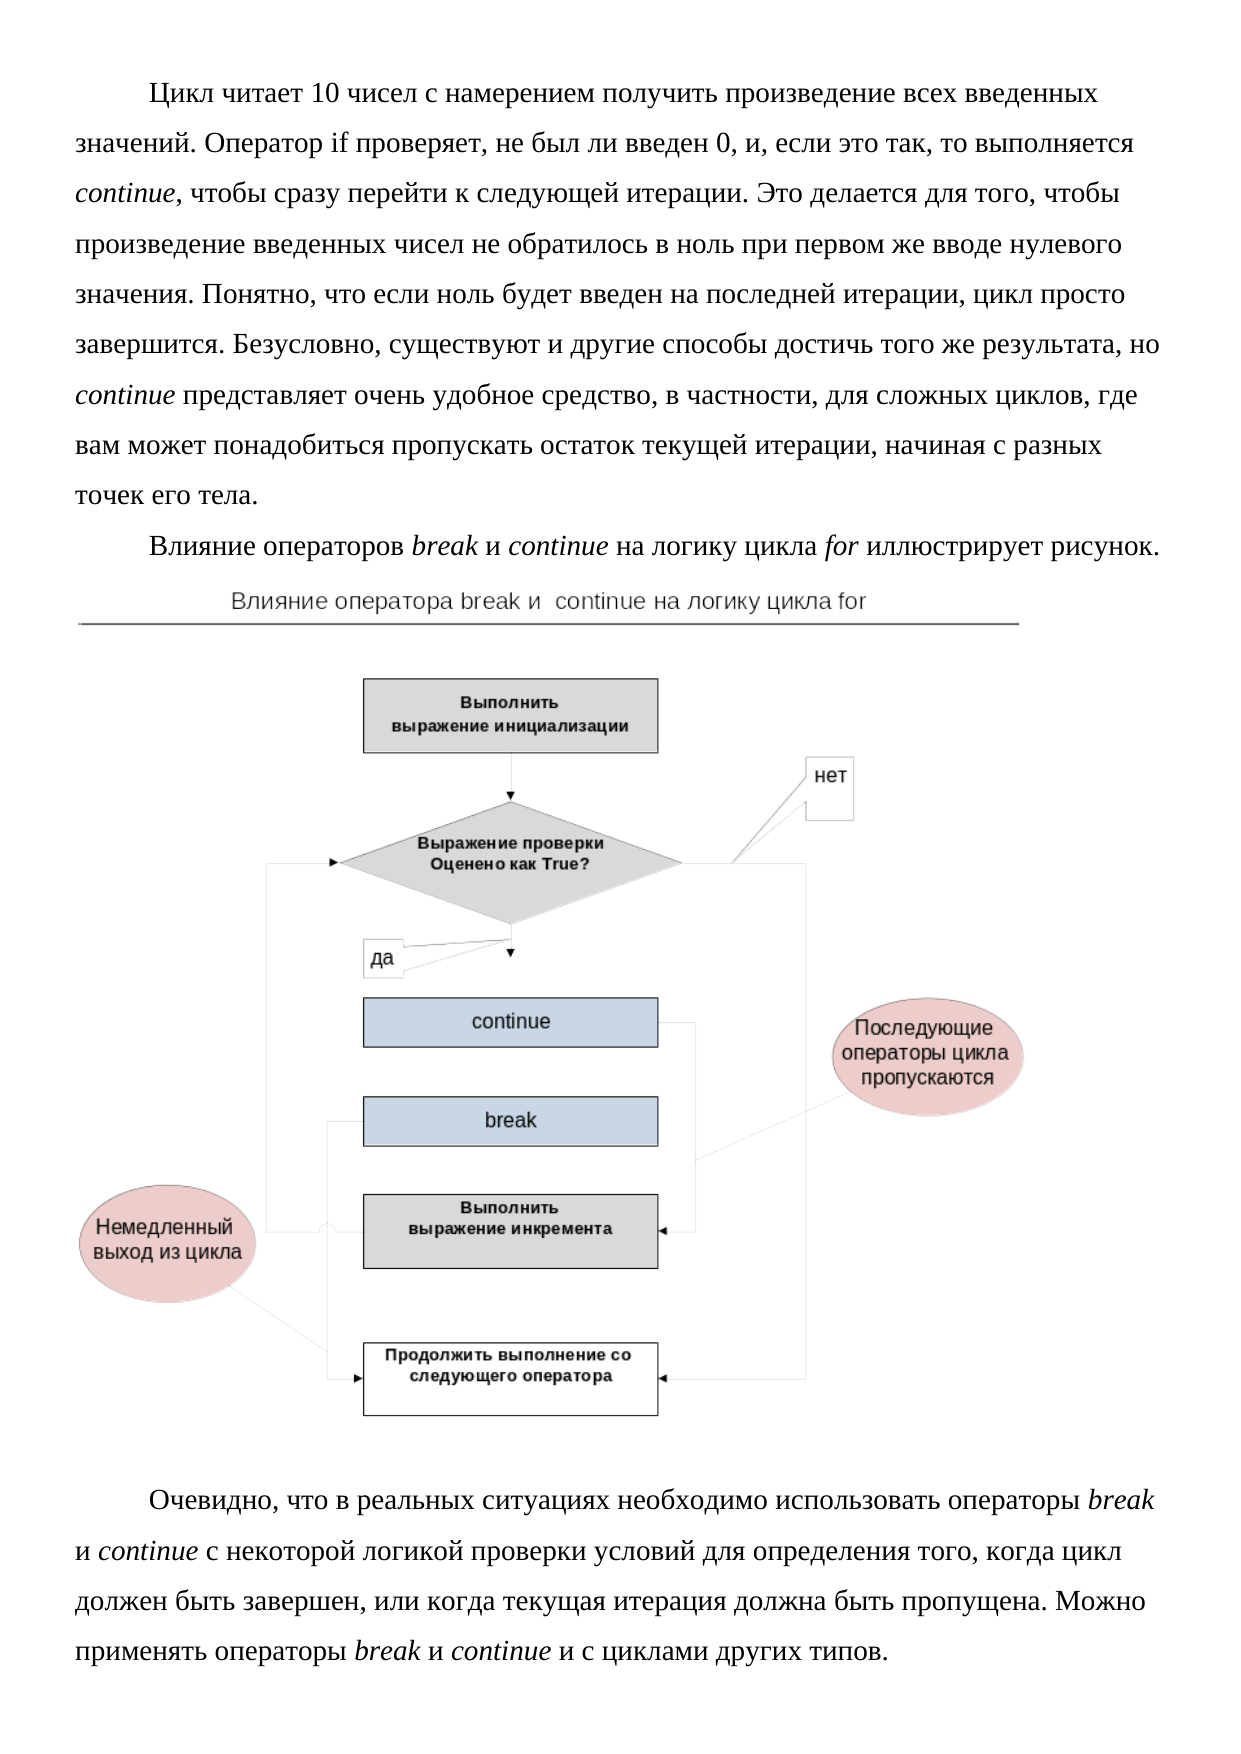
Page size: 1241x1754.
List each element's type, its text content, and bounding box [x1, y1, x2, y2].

text Влияние операторов break и continue на логику цикла for иллюстрирует рисунок. [75, 528, 1165, 561]
text Очевидно, что в реальных ситуациях необходимо использовать операторы break и continue с некоторой логикой проверки условий для определения того, когда цикл должен быть завершен, или когда текущая итерация должна быть пропущена. Можно применять операторы break и continue и с циклами других типов. [75, 1482, 1165, 1667]
text Цикл читает 10 чисел с намерением получить произведение всех введенных значений. Оператор if проверяет, не был ли введен 0, и, если это так, то выполняется continue, чтобы сразу перейти к следующей итерации. Это делается для того, чтобы произведение введенных чисел не обратилось в ноль при первом же вводе нулевого значения. Понятно, что если ноль будет введен на последней итерации, цикл просто завершится. Безусловно, существуют и другие способы достичь того же результата, но continue представляет очень удобное средство, в частности, для сложных циклов, где вам может понадобиться пропускать остаток текущей итерации, начиная с разных точек его тела. [75, 75, 1165, 511]
